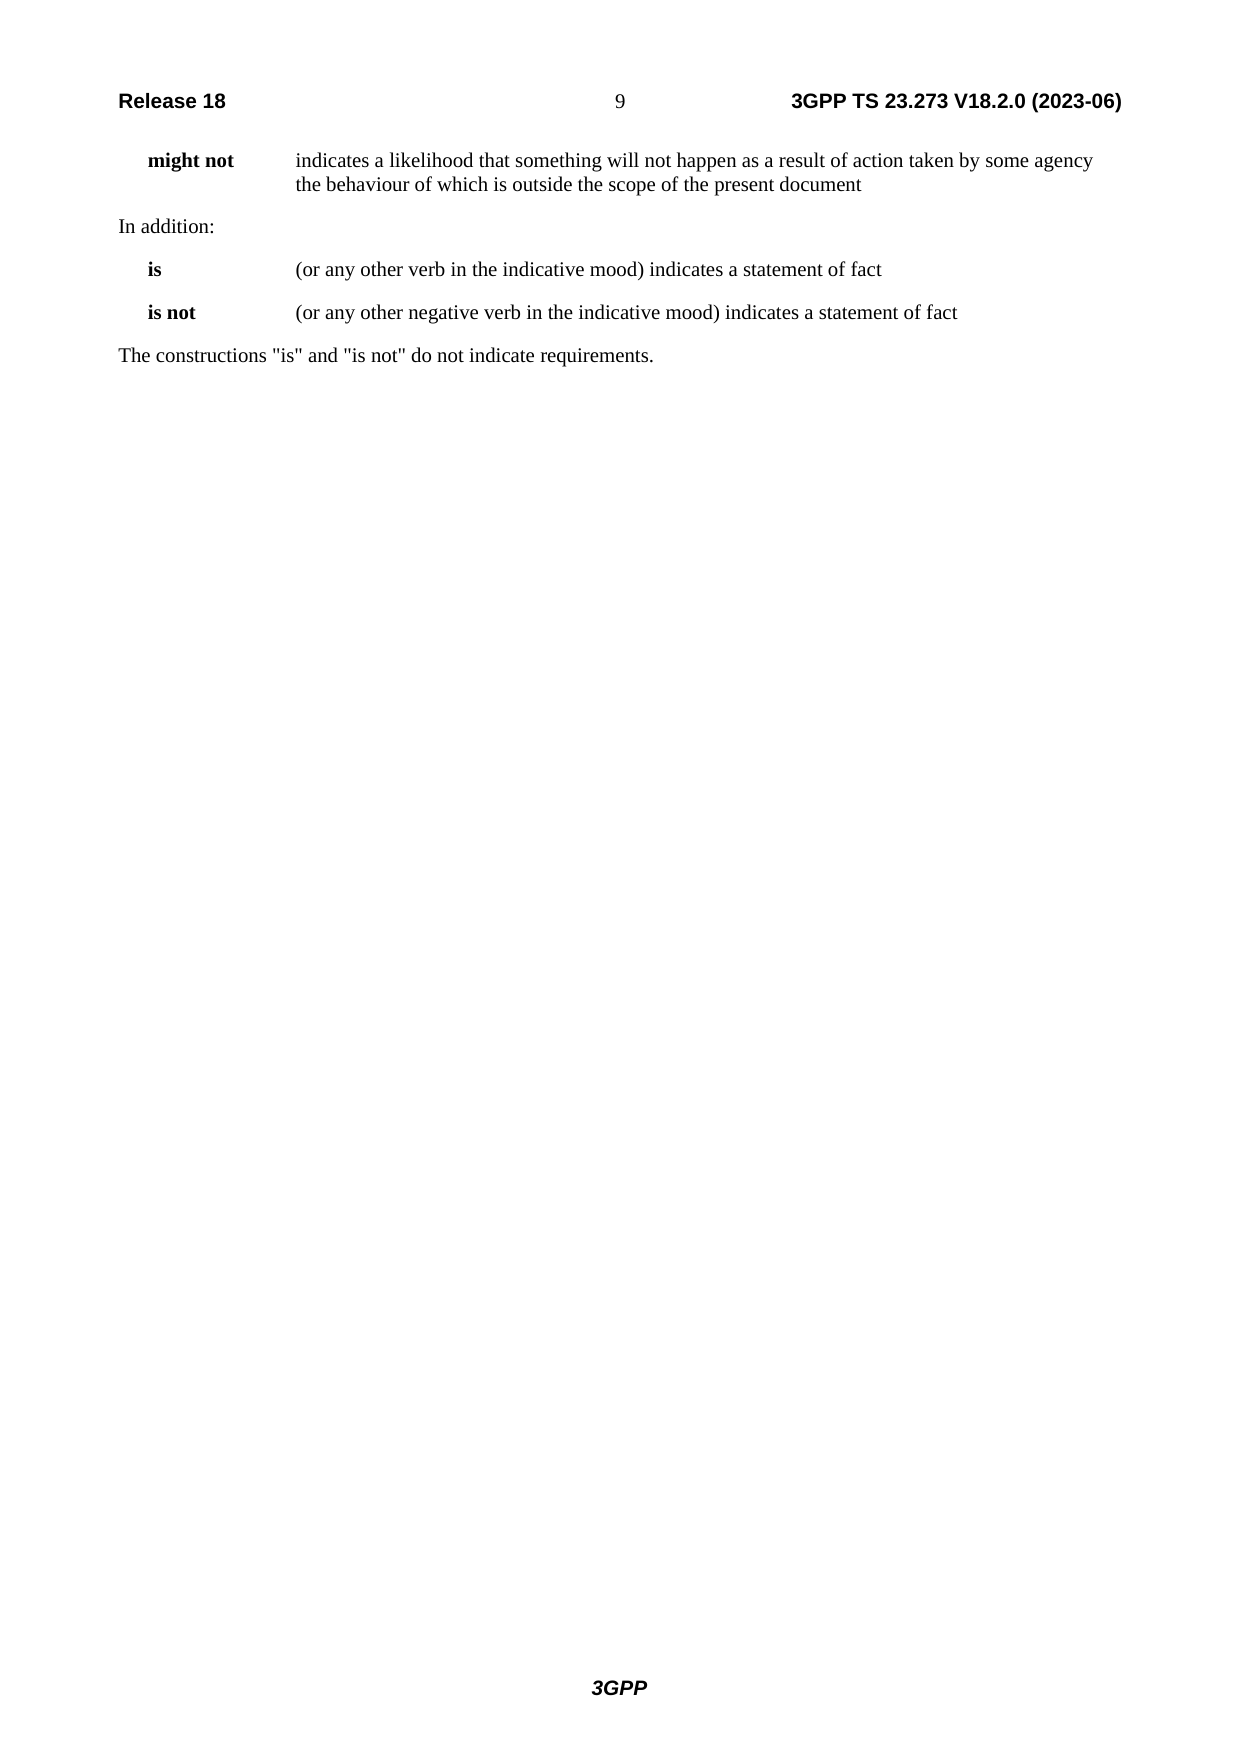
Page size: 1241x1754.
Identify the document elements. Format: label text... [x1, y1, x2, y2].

text The constructions "is" and "is not" do not indicate requirements. [118, 343, 1122, 367]
text In addition: [118, 214, 1122, 238]
text is not (or any other negative verb in the indicative mood) indicates a statement of fact [148, 300, 1122, 324]
text might not indicates a likelihood that something will not happen as a result of action taken by some agency the behaviour of which is outside the scope of the present document [148, 147, 1122, 196]
text is (or any other verb in the indicative mood) indicates a statement of fact [148, 257, 1122, 281]
